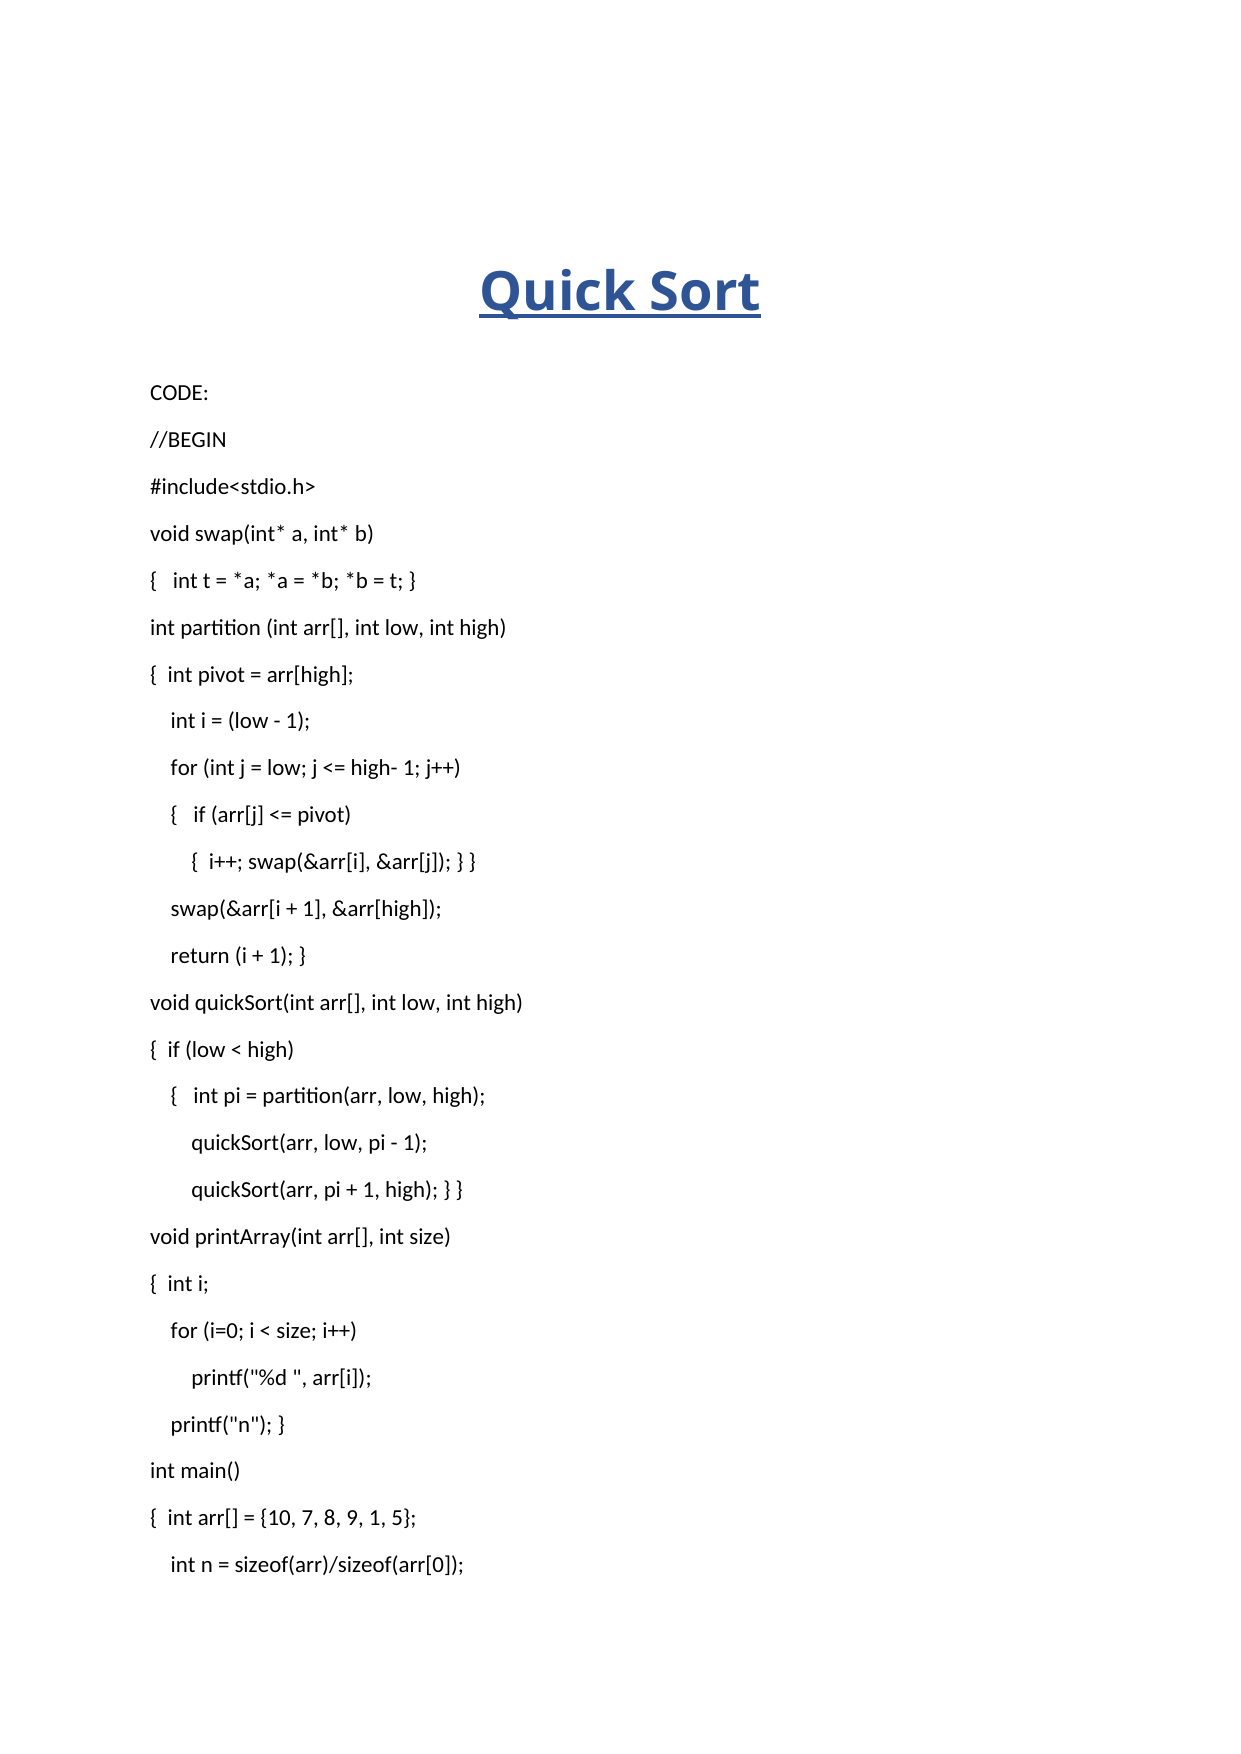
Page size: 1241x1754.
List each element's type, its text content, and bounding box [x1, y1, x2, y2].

text { int i; [150, 1269, 1090, 1297]
text { int pivot = arr[high]; [150, 660, 1090, 688]
text { int arr[] = {10, 7, 8, 9, 1, 5}; [150, 1503, 1090, 1532]
text #include<stdio.h> [150, 472, 1090, 500]
text int n = sizeof(arr)/sizeof(arr[0]); [150, 1550, 1090, 1578]
text { int t = *a; *a = *b; *b = t; } [150, 566, 1090, 594]
text printf("n"); } [150, 1410, 1090, 1438]
text quickSort(arr, low, pi - 1); [150, 1128, 1090, 1157]
text { if (low < high) [150, 1035, 1090, 1063]
text printf("%d ", arr[i]); [150, 1363, 1090, 1391]
text void quickSort(int arr[], int low, int high) [150, 988, 1090, 1016]
text int i = (low - 1); [150, 707, 1090, 735]
text for (i=0; i < size; i++) [150, 1316, 1090, 1344]
text { if (arr[j] <= pivot) [150, 800, 1090, 828]
text swap(&arr[i + 1], &arr[high]); [150, 894, 1090, 922]
text { i++; swap(&arr[i], &arr[j]); } } [150, 847, 1090, 875]
text for (int j = low; j <= high- 1; j++) [150, 753, 1090, 782]
text void swap(int* a, int* b) [150, 519, 1090, 547]
text quickSort(arr, pi + 1, high); } } [150, 1175, 1090, 1203]
text int partition (int arr[], int low, int high) [150, 613, 1090, 641]
text //BEGIN [150, 425, 1090, 453]
text CODE: [150, 378, 1090, 407]
text return (i + 1); } [150, 941, 1090, 969]
subtitle Quick Sort [150, 252, 1090, 326]
text { int pi = partition(arr, low, high); [150, 1082, 1090, 1110]
text int main() [150, 1457, 1090, 1485]
text void printArray(int arr[], int size) [150, 1222, 1090, 1250]
